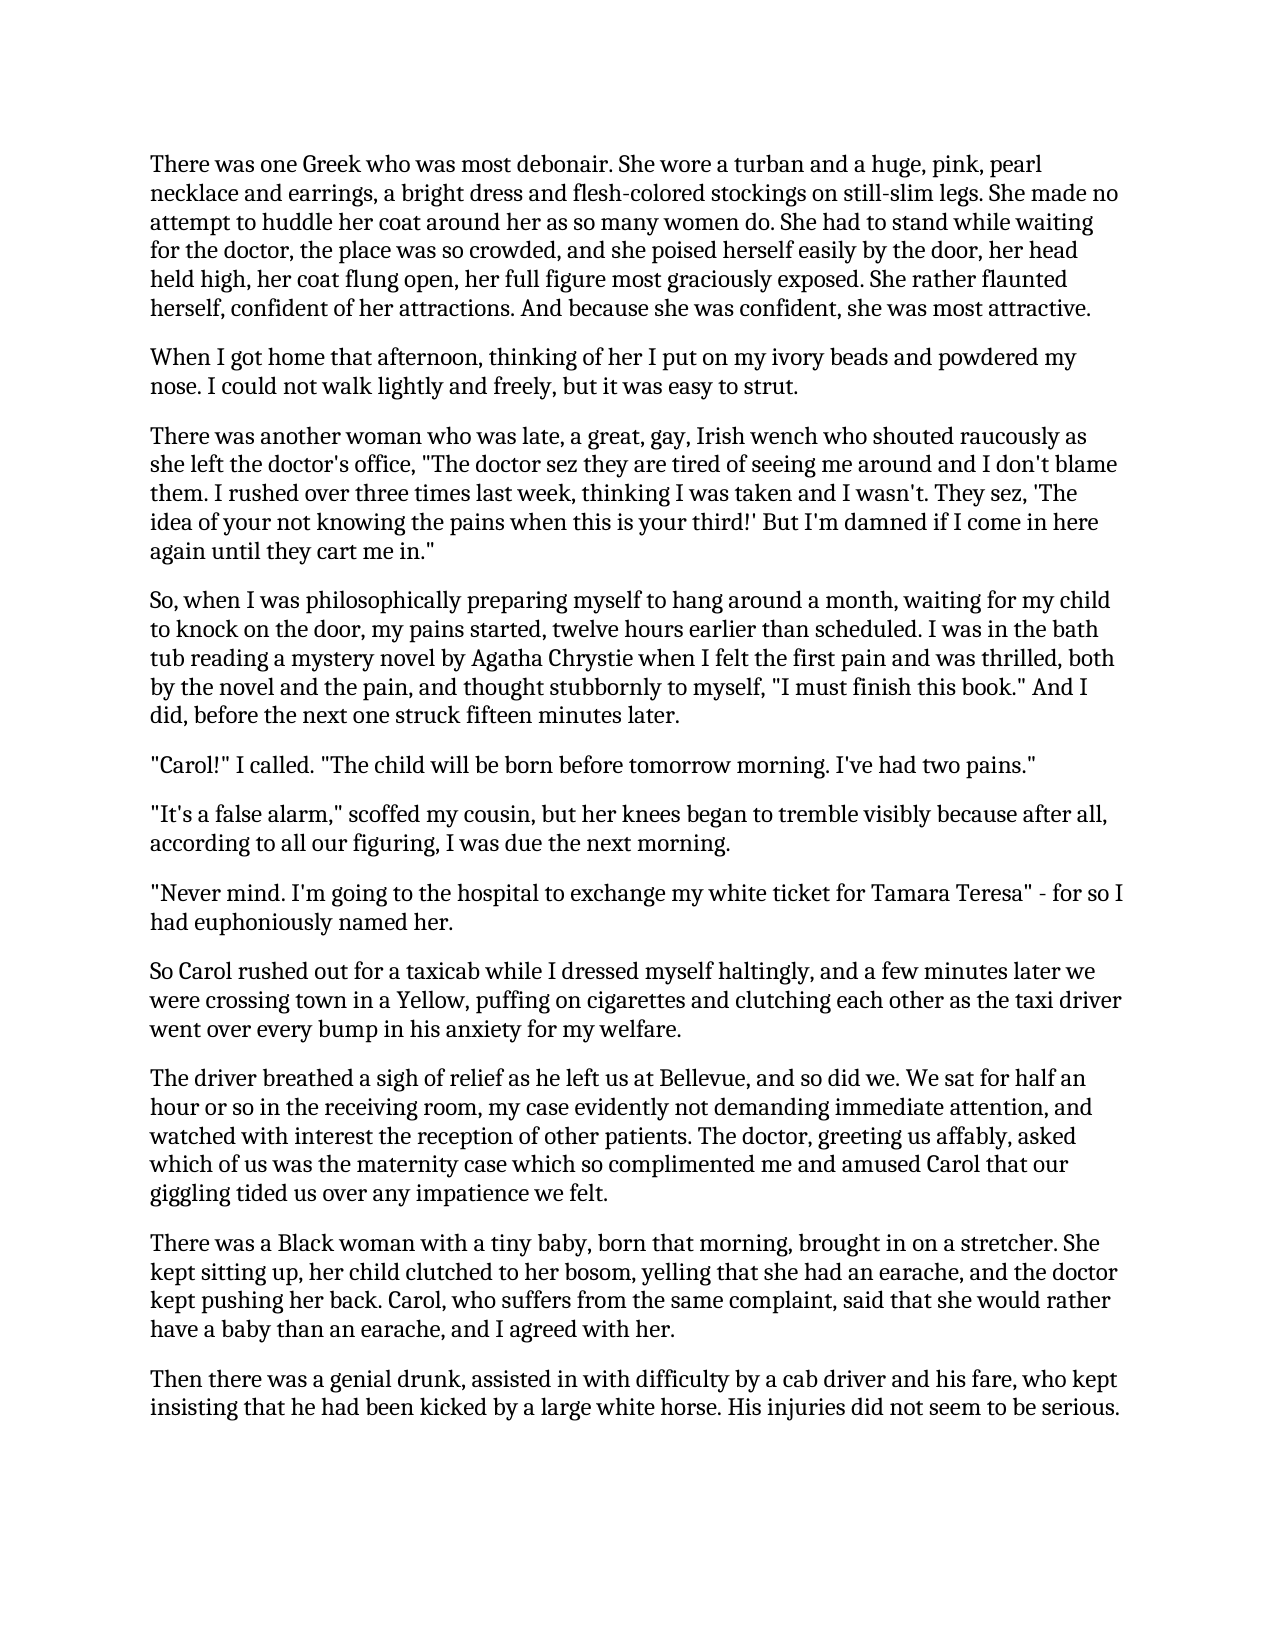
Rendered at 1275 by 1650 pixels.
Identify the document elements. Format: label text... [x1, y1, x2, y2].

text "Never mind. I'm going to the hospital to exchange my white ticket for Tamara Teresa" - for so I had euphoniously named her. [150, 879, 1125, 936]
text When I got home that afternoon, thinking of her I put on my ivory beads and powdered my nose. I could not walk lightly and freely, but it was easy to strut. [150, 343, 1125, 401]
text So, when I was philosophically preparing myself to hang around a month, waiting for my child to knock on the door, my pains started, twelve hours earlier than scheduled. I was in the bath tub reading a mystery novel by Agatha Chrystie when I felt the first pain and was thrilled, both by the novel and the pain, and thought stubbornly to myself, "I must finish this book." And I did, before the next one struck fifteen minutes later. [150, 586, 1125, 730]
text So Carol rushed out for a taxicab while I dressed myself haltingly, and a few minutes later we were crossing town in a Yellow, puffing on cigarettes and clutching each other as the taxi driver went over every bump in his anxiety for my welfare. [150, 957, 1125, 1043]
text There was a Black woman with a tiny baby, born that morning, brought in on a stretcher. She kept sitting up, her child clutched to her bosom, yelling that she had an earache, and the doctor kept pushing her back. Carol, who suffers from the same complaint, said that she would rather have a baby than an earache, and I agreed with her. [150, 1229, 1125, 1344]
text There was one Greek who was most debonair. She wore a turban and a huge, pink, pearl necklace and earrings, a bright dress and flesh-colored stockings on still-slim legs. She made no attempt to huddle her coat around her as so many women do. She had to stand while waiting for the doctor, the place was so crowded, and she poised herself easily by the door, her head held high, her coat flung open, her full figure most graciously exposed. She rather flaunted herself, confident of her attractions. And because she was confident, she was most attractive. [150, 150, 1125, 322]
text There was another woman who was late, a great, gay, Irish wench who shouted raucously as she left the doctor's office, "The doctor sez they are tired of seeing me around and I don't blame them. I rushed over three times last week, thinking I was taken and I wasn't. They sez, 'The idea of your not knowing the pains when this is your third!' But I'm damned if I come in here again until they cart me in." [150, 422, 1125, 565]
text The driver breathed a sigh of relief as he left us at Bellevue, and so did we. We sat for half an hour or so in the receiving room, my case evidently not demanding immediate attention, and watched with interest the reception of other patients. The doctor, greeting us affably, asked which of us was the maternity case which so complimented me and amused Carol that our giggling tided us over any impatience we felt. [150, 1064, 1125, 1208]
text Then there was a genial drunk, assisted in with difficulty by a cab driver and his fare, who kept insisting that he had been kicked by a large white horse. His injuries did not seem to be serious. [150, 1364, 1125, 1422]
text "It's a false alarm," scoffed my cousin, but her knees began to tremble visibly because after all, according to all our figuring, I was due the next morning. [150, 800, 1125, 858]
text "Carol!" I called. "The child will be born before tomorrow morning. I've had two pains." [150, 751, 1125, 779]
